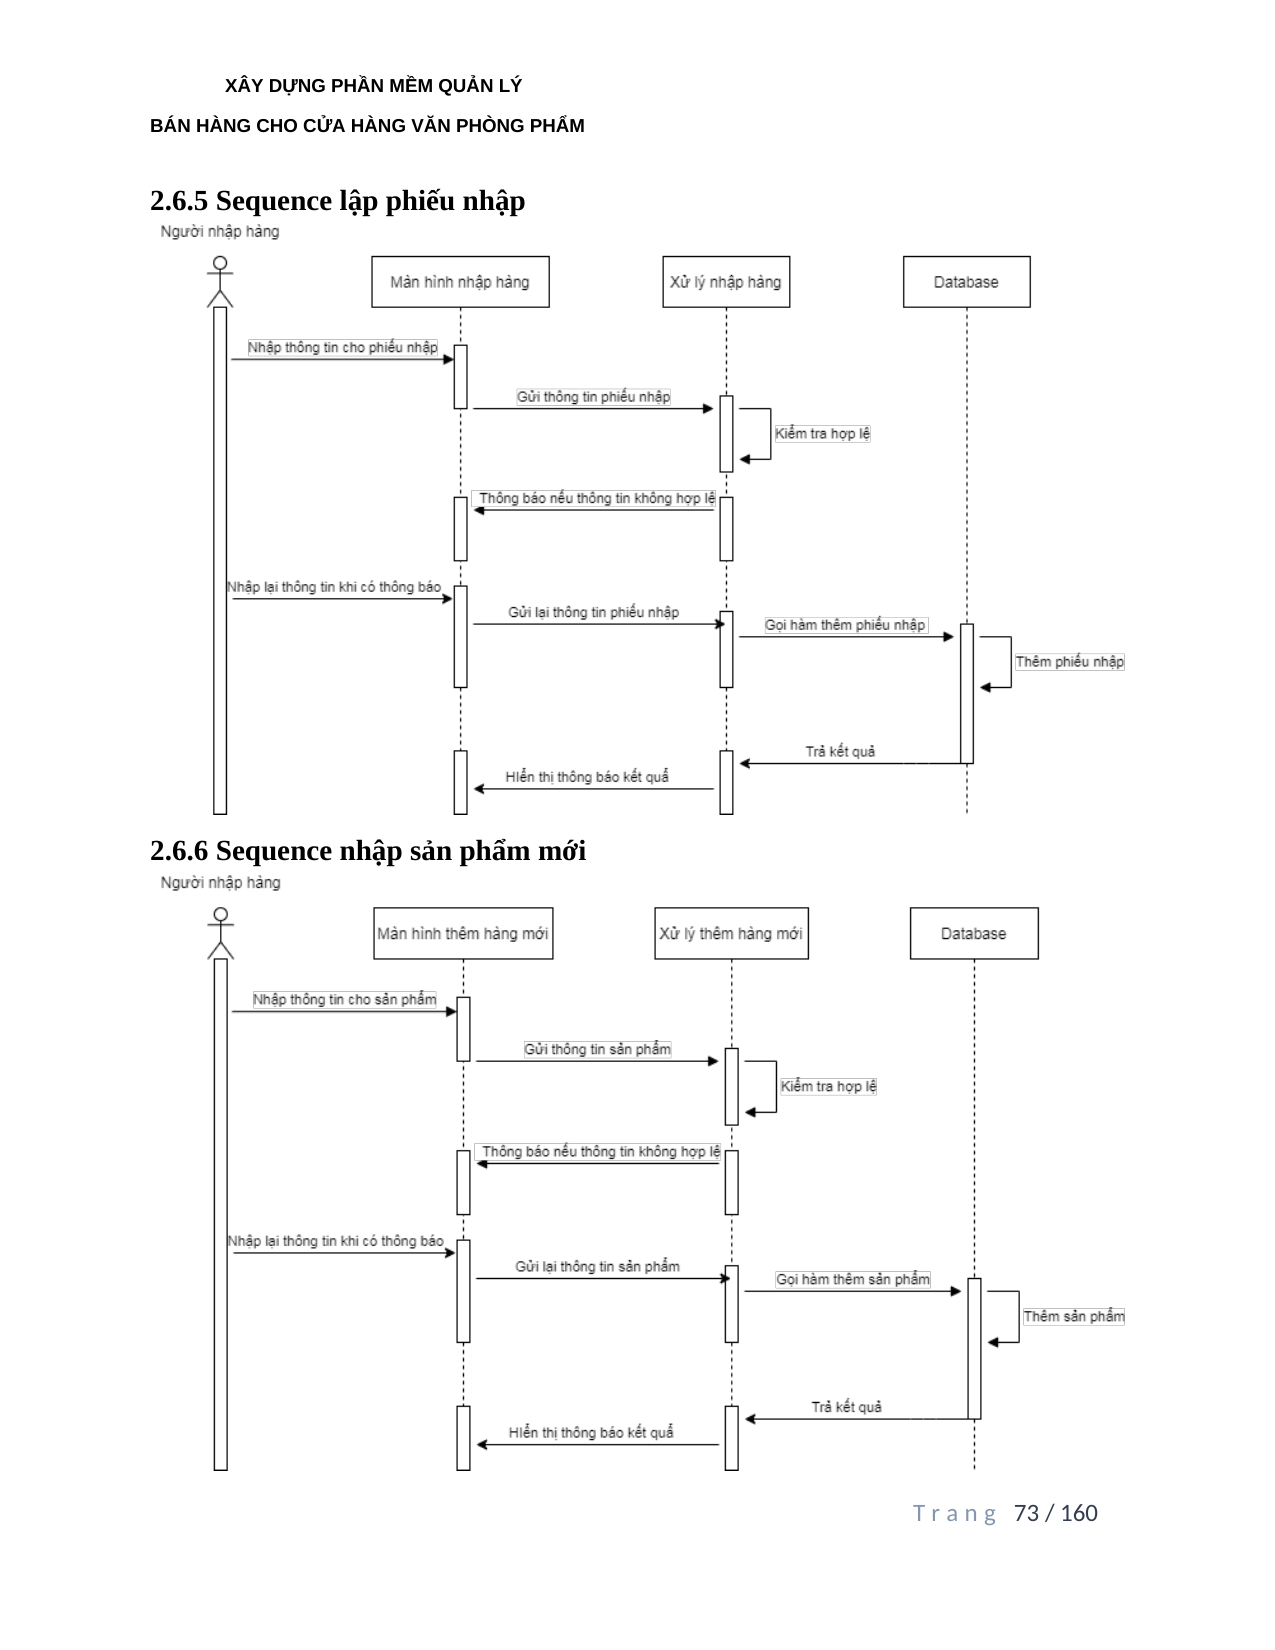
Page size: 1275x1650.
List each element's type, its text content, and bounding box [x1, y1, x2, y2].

picture [150, 869, 1125, 1471]
subtitle 2.6.6 Sequence nhập sản phẩm mới [150, 833, 1125, 867]
subtitle 2.6.5 Sequence lập phiếu nhập [150, 183, 1125, 216]
picture [150, 218, 1125, 815]
